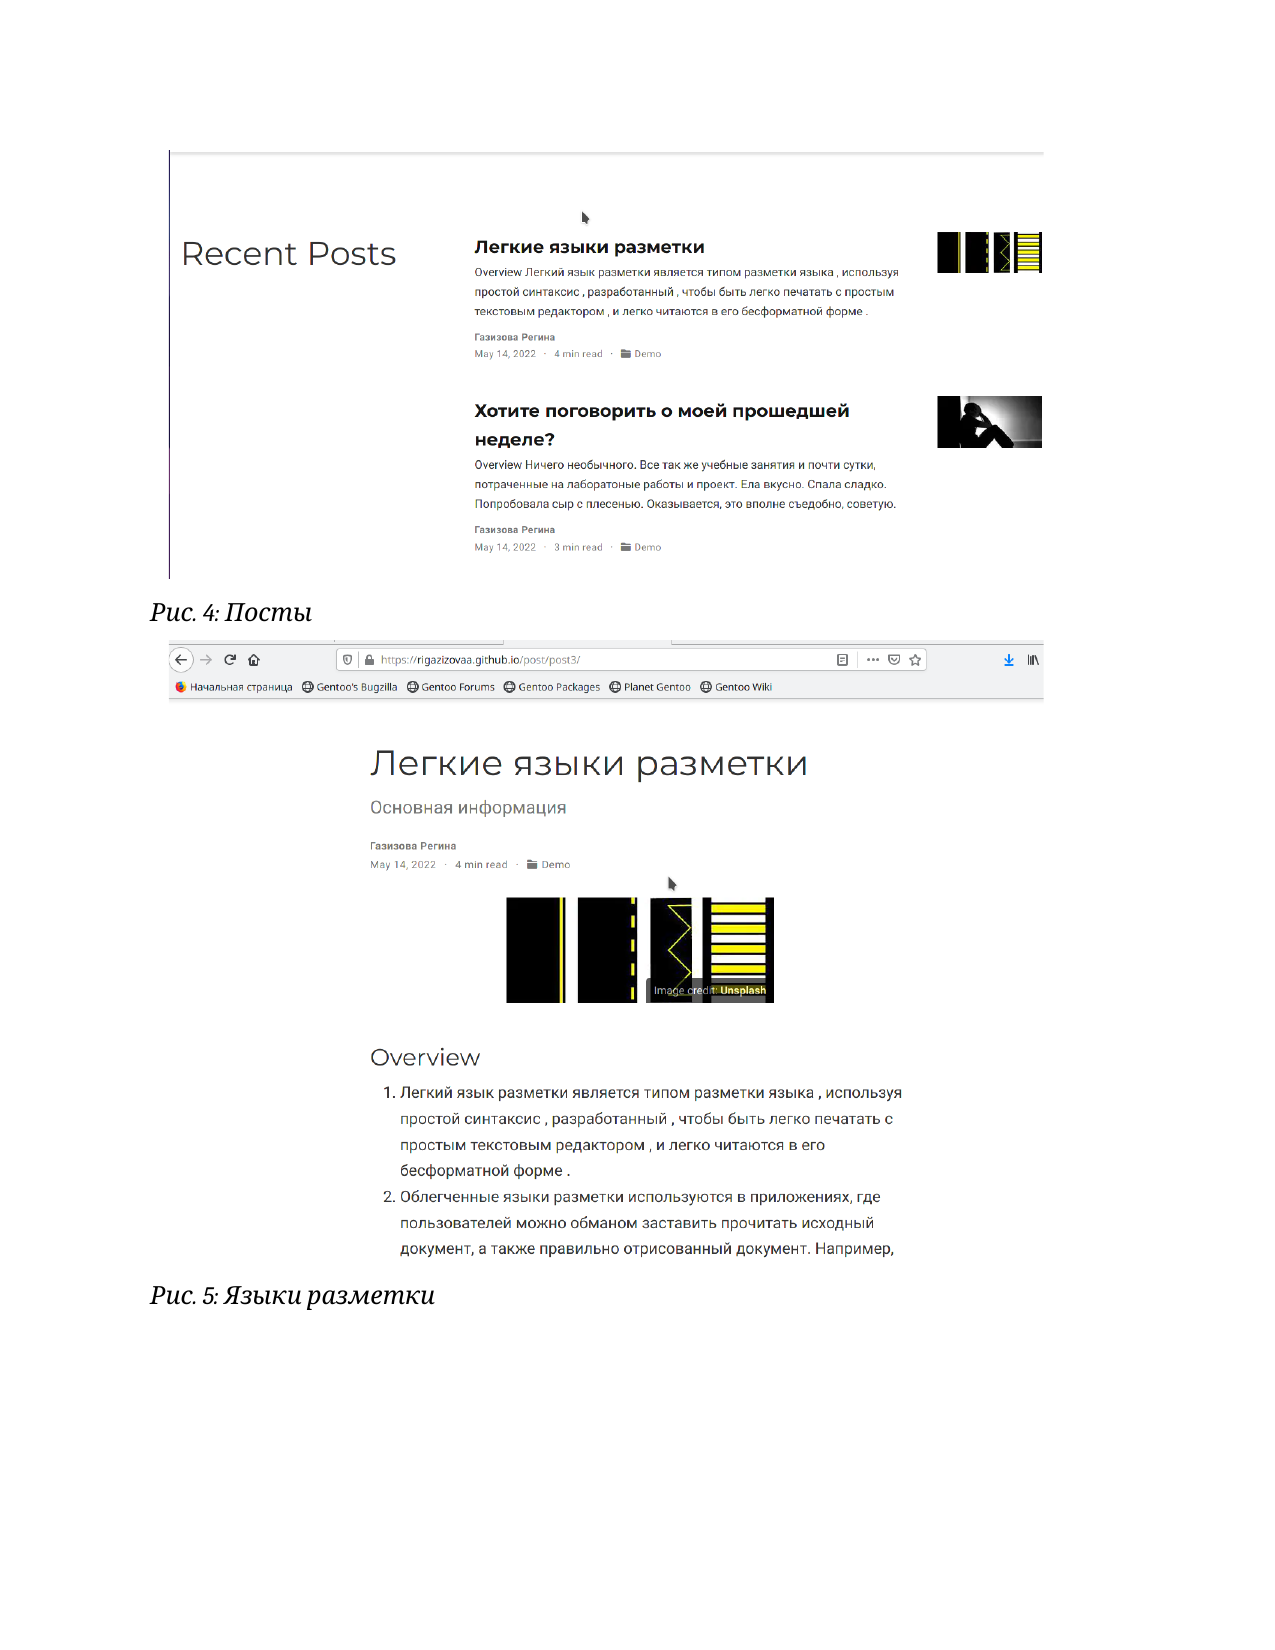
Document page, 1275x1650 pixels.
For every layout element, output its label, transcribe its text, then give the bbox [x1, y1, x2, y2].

picture [168, 640, 1044, 1261]
picture [168, 150, 1044, 579]
text Рис. 5: Языки разметки [150, 1282, 1125, 1310]
text Рис. 4: Посты [150, 599, 1125, 628]
